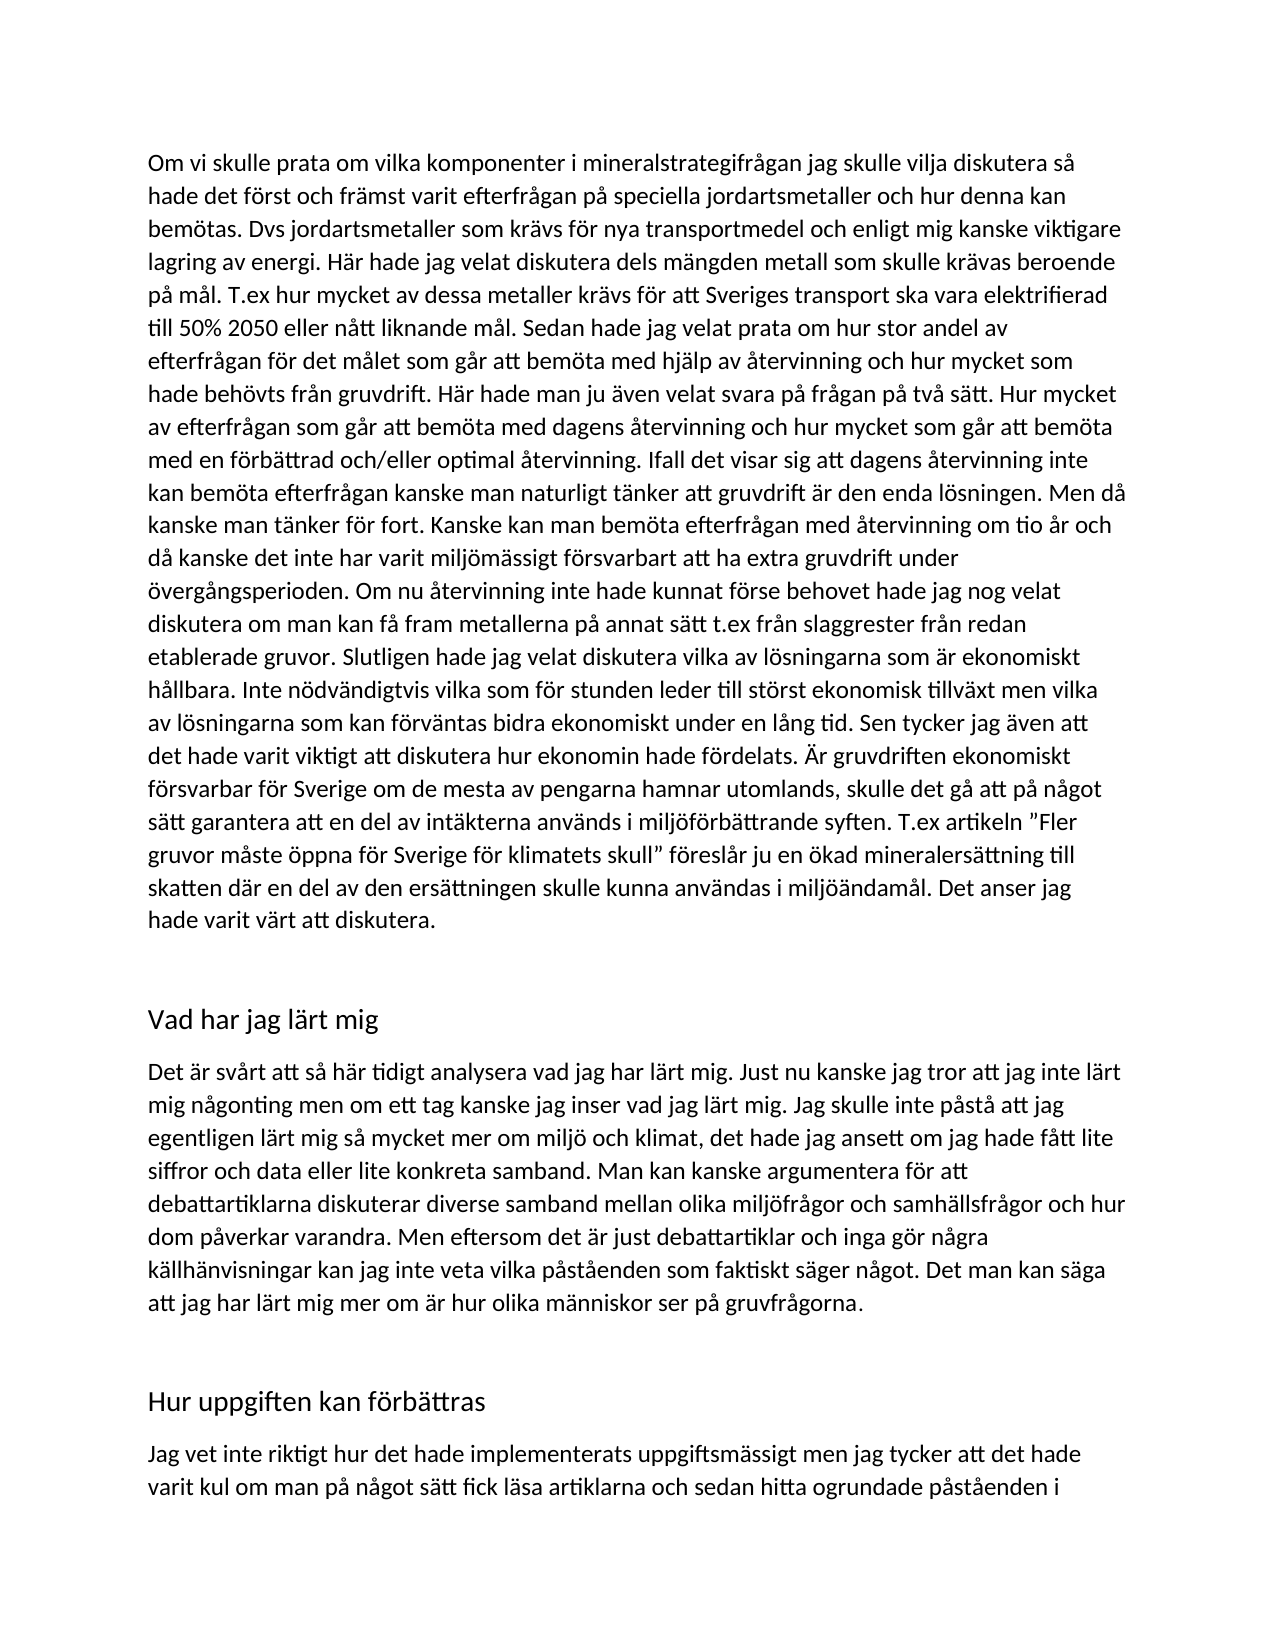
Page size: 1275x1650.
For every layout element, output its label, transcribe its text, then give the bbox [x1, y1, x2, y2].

text Det är svårt att så här tidigt analysera vad jag har lärt mig. Just nu kanske jag tror att jag inte lärt mig någonting men om ett tag kanske jag inser vad jag lärt mig. Jag skulle inte påstå att jag egentligen lärt mig så mycket mer om miljö och klimat, det hade jag ansett om jag hade fått lite siffror och data eller lite konkreta samband. Man kan kanske argumentera för att debattartiklarna diskuterar diverse samband mellan olika miljöfrågor och samhällsfrågor och hur dom påverkar varandra. Men eftersom det är just debattartiklar och inga gör några källhänvisningar kan jag inte veta vilka påståenden som faktiskt säger något. Det man kan säga att jag har lärt mig mer om är hur olika människor ser på gruvfrågorna. [148, 1056, 1127, 1317]
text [148, 1438, 1127, 1502]
text Vad har jag lärt mig [148, 1001, 1127, 1037]
text Hur uppgiften kan förbättras [148, 1383, 1127, 1419]
text Om vi skulle prata om vilka komponenter i mineralstrategifrågan jag skulle vilja diskutera så hade det först och främst varit efterfrågan på speciella jordartsmetaller och hur denna kan bemötas. Dvs jordartsmetaller som krävs för nya transportmedel och enligt mig kanske viktigare lagring av energi. Här hade jag velat diskutera dels mängden metall som skulle krävas beroende på mål. T.ex hur mycket av dessa metaller krävs för att Sveriges transport ska vara elektrifierad till 50% 2050 eller nått liknande mål. Sedan hade jag velat prata om hur stor andel av efterfrågan för det målet som går att bemöta med hjälp av återvinning och hur mycket som hade behövts från gruvdrift. Här hade man ju även velat svara på frågan på två sätt. Hur mycket av efterfrågan som går att bemöta med dagens återvinning och hur mycket som går att bemöta med en förbättrad och/eller optimal återvinning. Ifall det visar sig att dagens återvinning inte kan bemöta efterfrågan kanske man naturligt tänker att gruvdrift är den enda lösningen. Men då kanske man tänker för fort. Kanske kan man bemöta efterfrågan med återvinning om tio år och då kanske det inte har varit miljömässigt försvarbart att ha extra gruvdrift under övergångsperioden. Om nu återvinning inte hade kunnat förse behovet hade jag nog velat diskutera om man kan få fram metallerna på annat sätt t.ex från slaggrester från redan etablerade gruvor. Slutligen hade jag velat diskutera vilka av lösningarna som är ekonomiskt hållbara. Inte nödvändigtvis vilka som för stunden leder till störst ekonomisk tillväxt men vilka av lösningarna som kan förväntas bidra ekonomiskt under en lång tid. Sen tycker jag även att det hade varit viktigt att diskutera hur ekonomin hade fördelats. Är gruvdriften ekonomiskt försvarbar för Sverige om de mesta av pengarna hamnar utomlands, skulle det gå att på något sätt garantera att en del av intäkterna används i miljöförbättrande syften. T.ex artikeln ”Fler gruvor måste öppna för Sverige för klimatets skull” föreslår ju en ökad mineralersättning till skatten där en del av den ersättningen skulle kunna användas i miljöändamål. Det anser jag hade varit värt att diskutera. [148, 148, 1127, 935]
